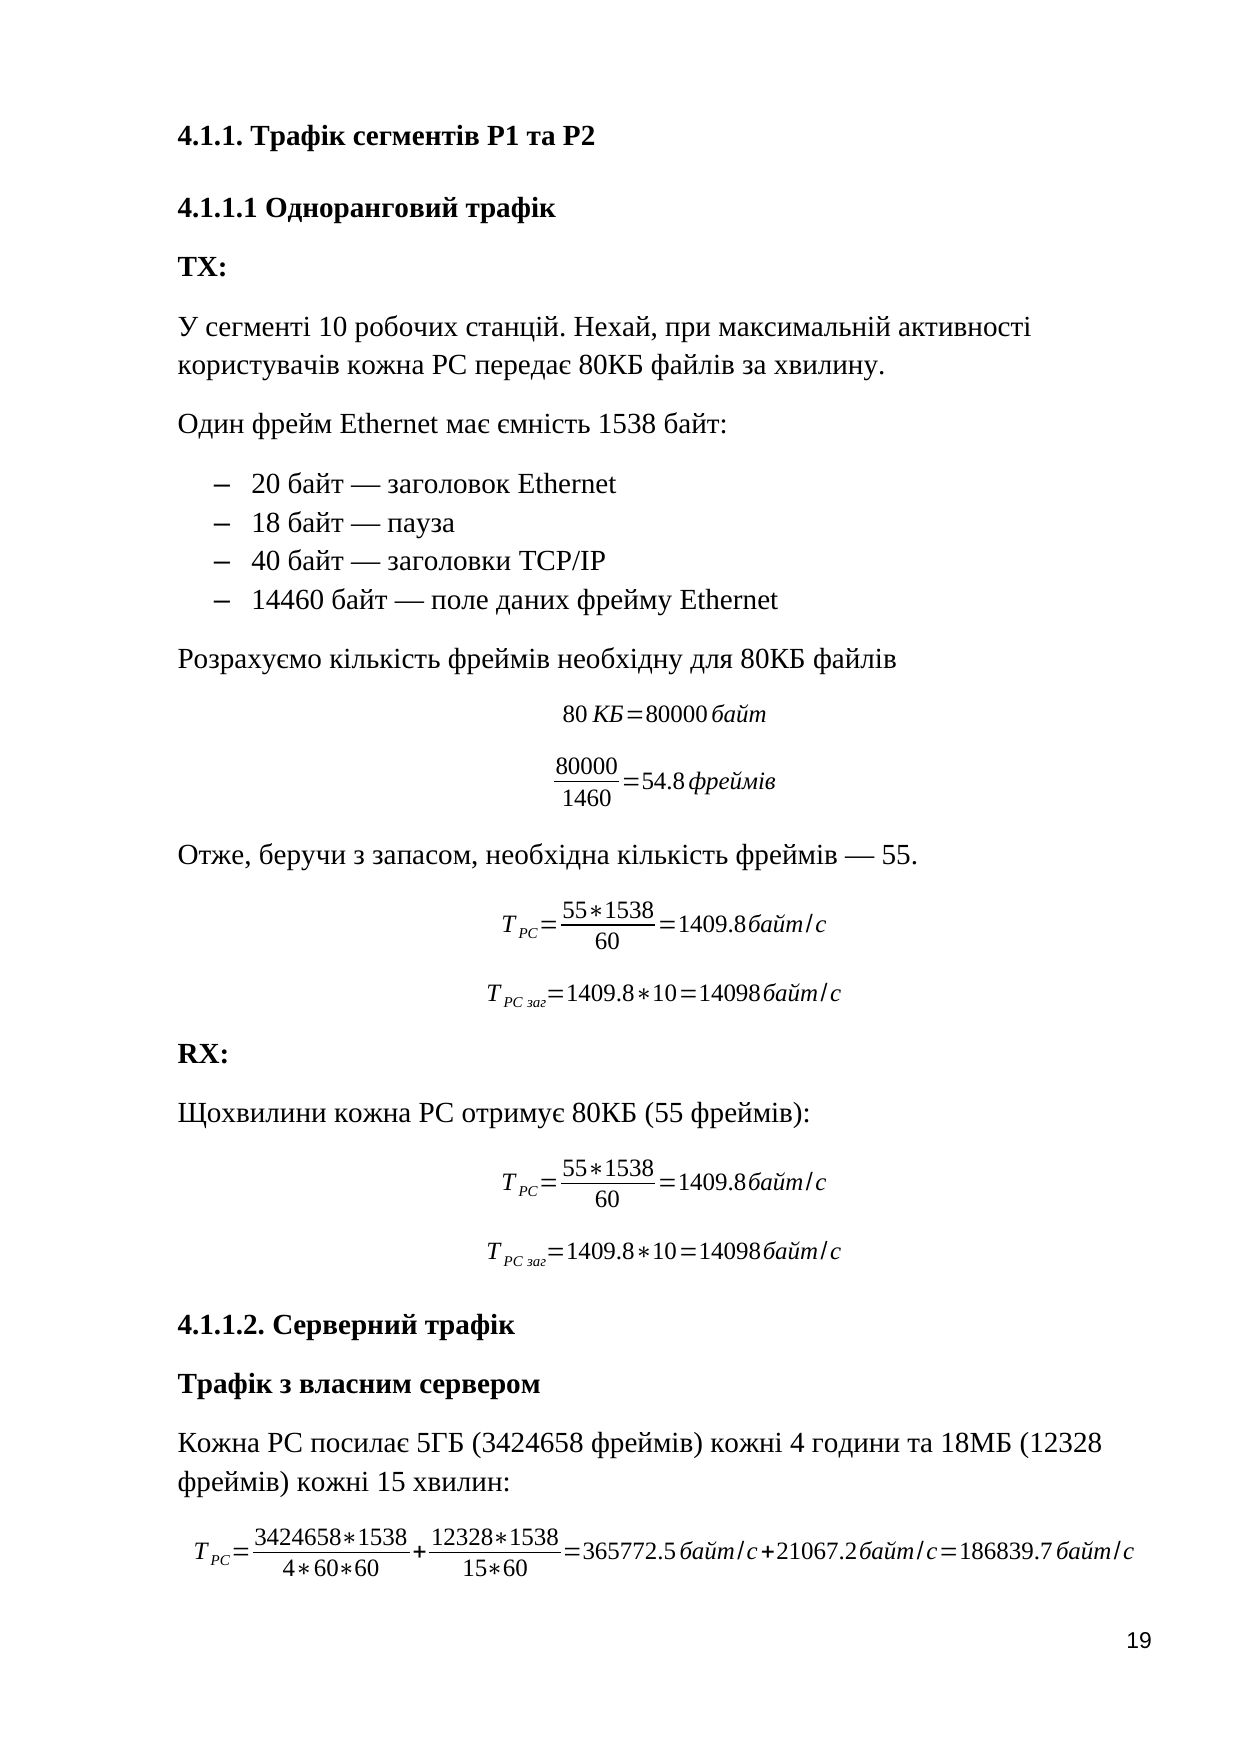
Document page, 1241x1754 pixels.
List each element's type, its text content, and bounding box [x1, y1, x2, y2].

text Трафік з власним сервером [177, 1366, 1152, 1400]
subtitle 4.1.1. Трафік сегментів Р1 та Р2 [177, 118, 1152, 152]
text Щохвилини кожна РС отримує 80КБ (55 фреймів): [177, 1095, 1152, 1129]
text RX: [177, 1036, 1152, 1069]
text Кожна РС посилає 5ГБ (3424658 фреймів) кожні 4 години та 18МБ (12328 фреймів) кожні 15 хвилин: [177, 1426, 1152, 1498]
text Розрахуємо кількість фреймів необхідну для 80КБ файлів [177, 641, 1152, 675]
text Один фрейм Ethernet має ємність 1538 байт: [177, 407, 1152, 440]
text ТХ: [177, 249, 1152, 283]
list 40 байт — заголовки TCP/IP [213, 543, 1152, 577]
text У сегменті 10 робочих станцій. Нехай, при максимальній активності користувачів кожна РС передає 80КБ файлів за хвилину. [177, 309, 1152, 381]
list 20 байт — заголовок Ethernet [213, 466, 1152, 500]
subtitle 4.1.1.2. Серверний трафік [177, 1307, 1152, 1340]
subtitle 4.1.1.1 Одноранговий трафік [177, 190, 1152, 223]
list 14460 байт — поле даних фрейму Ethernet [213, 582, 1152, 616]
list 18 байт — пауза [213, 505, 1152, 538]
text Отже, беручи з запасом, необхідна кількість фреймів — 55. [177, 837, 1152, 870]
